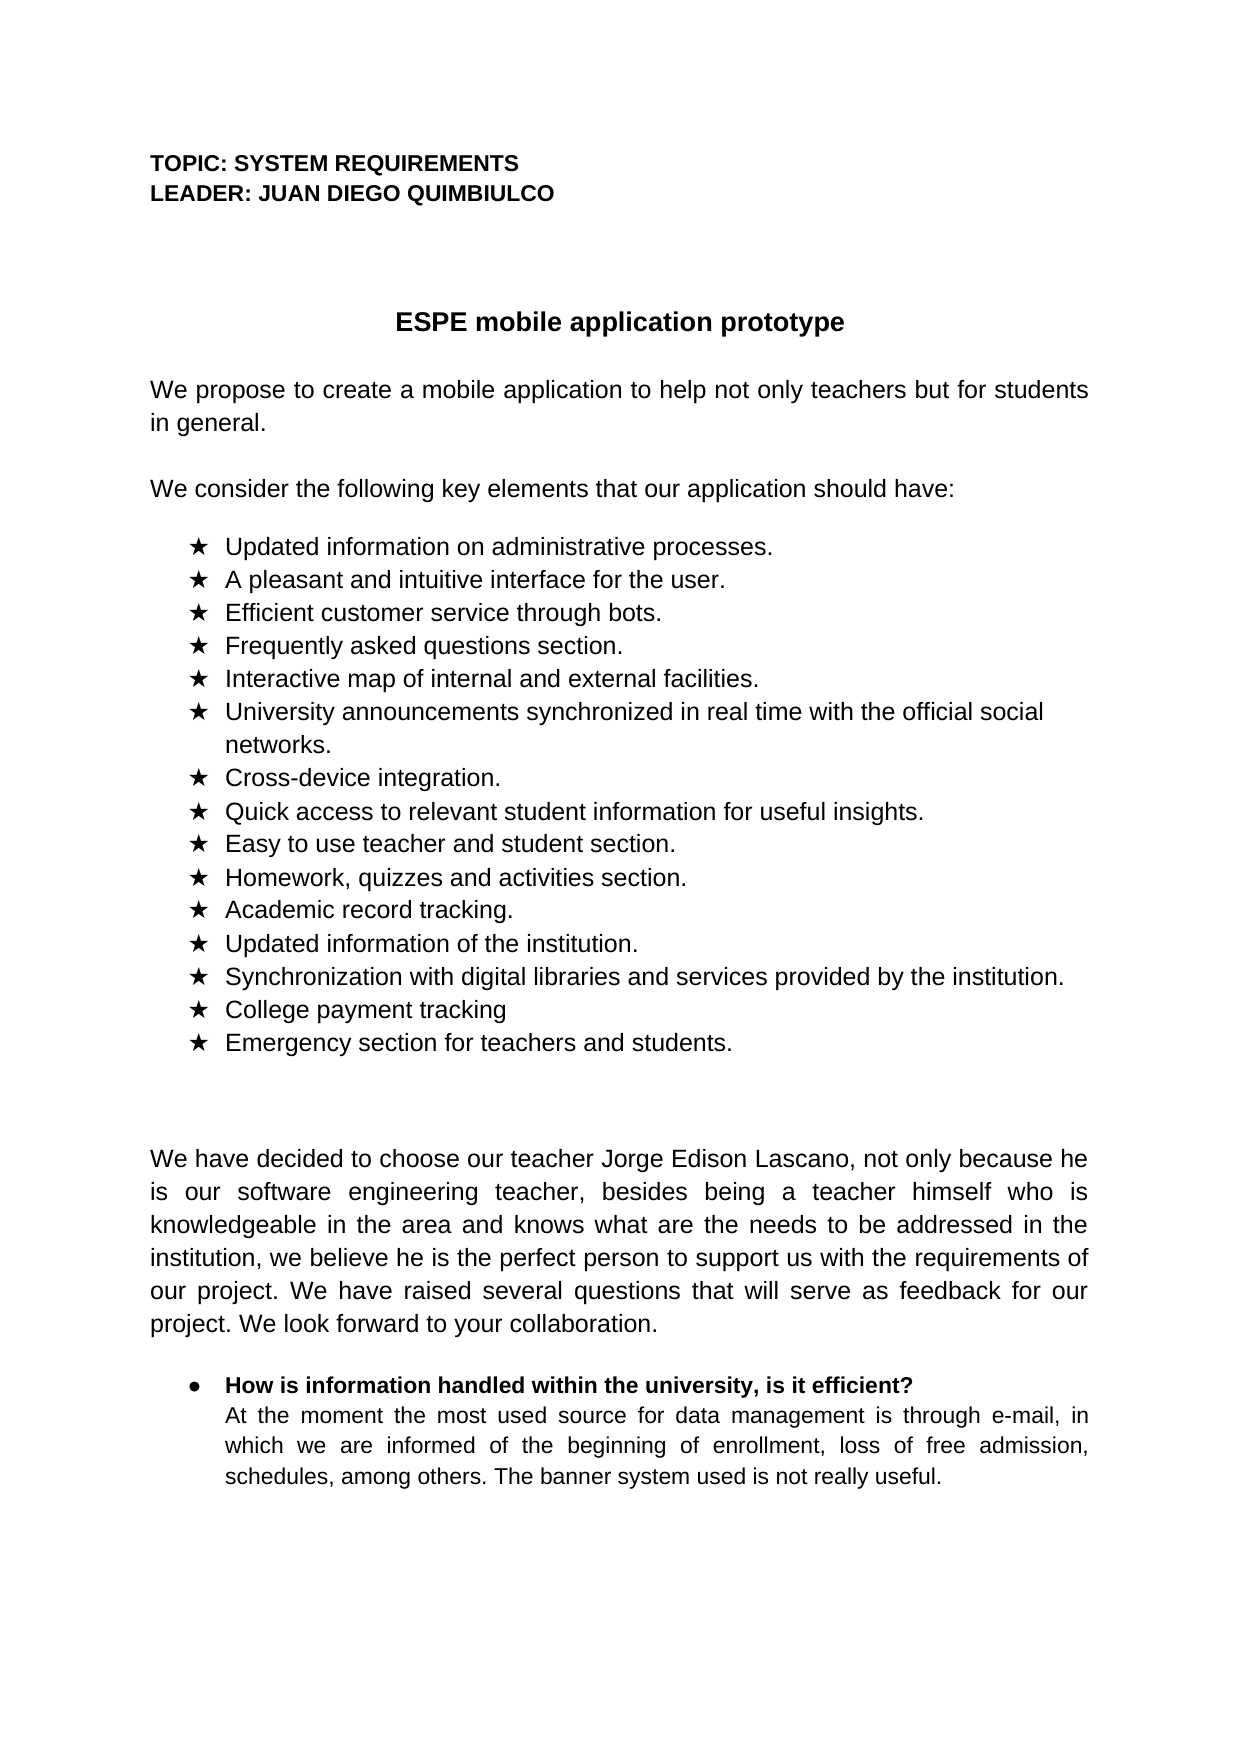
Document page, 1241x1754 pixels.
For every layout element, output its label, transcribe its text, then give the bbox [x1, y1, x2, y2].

list College payment tracking [187, 994, 1090, 1023]
list Emergency section for teachers and students. [187, 1028, 1090, 1056]
list Cross-device integration. [187, 763, 1090, 792]
list How is information handled within the university, is it efficient? [187, 1372, 1090, 1398]
text At the moment the most used source for data management is through e-mail, in which we are informed of the beginning of enrollment, loss of free admission, schedules, among others. The banner system used is not really useful. [225, 1402, 1090, 1489]
text ESPE mobile application prototype [150, 306, 1090, 337]
list University announcements synchronized in real time with the official social networks. [187, 697, 1090, 759]
list Quick access to relevant student information for useful insights. [187, 796, 1090, 825]
list Updated information of the institution. [187, 928, 1090, 957]
text TOPIC: SYSTEM REQUIREMENTS [150, 150, 1090, 176]
text We propose to create a mobile application to help not only teachers but for students in general. [150, 375, 1090, 437]
list Academic record tracking. [187, 896, 1090, 924]
list Interactive map of internal and external facilities. [187, 664, 1090, 693]
list Synchronization with digital libraries and services provided by the institution. [187, 962, 1090, 990]
list Updated information on administrative processes. [187, 532, 1090, 561]
text We consider the following key elements that our application should have: [150, 474, 1090, 503]
list Easy to use teacher and student section. [187, 829, 1090, 858]
list Homework, quizzes and activities section. [187, 862, 1090, 891]
text We have decided to choose our teacher Jorge Edison Lascano, not only because he is our software engineering teacher, besides being a teacher himself who is knowledgeable in the area and knows what are the needs to be addressed in the institution, we believe he is the perfect person to support us with the requirements of our project. We have raised several questions that will serve as feedback for our project. We look forward to your collaboration. [150, 1144, 1090, 1337]
list A pleasant and intuitive interface for the user. [187, 565, 1090, 594]
list Frequently asked questions section. [187, 631, 1090, 660]
text LEADER: JUAN DIEGO QUIMBIULCO [150, 180, 1090, 207]
list Efficient customer service through bots. [187, 598, 1090, 627]
